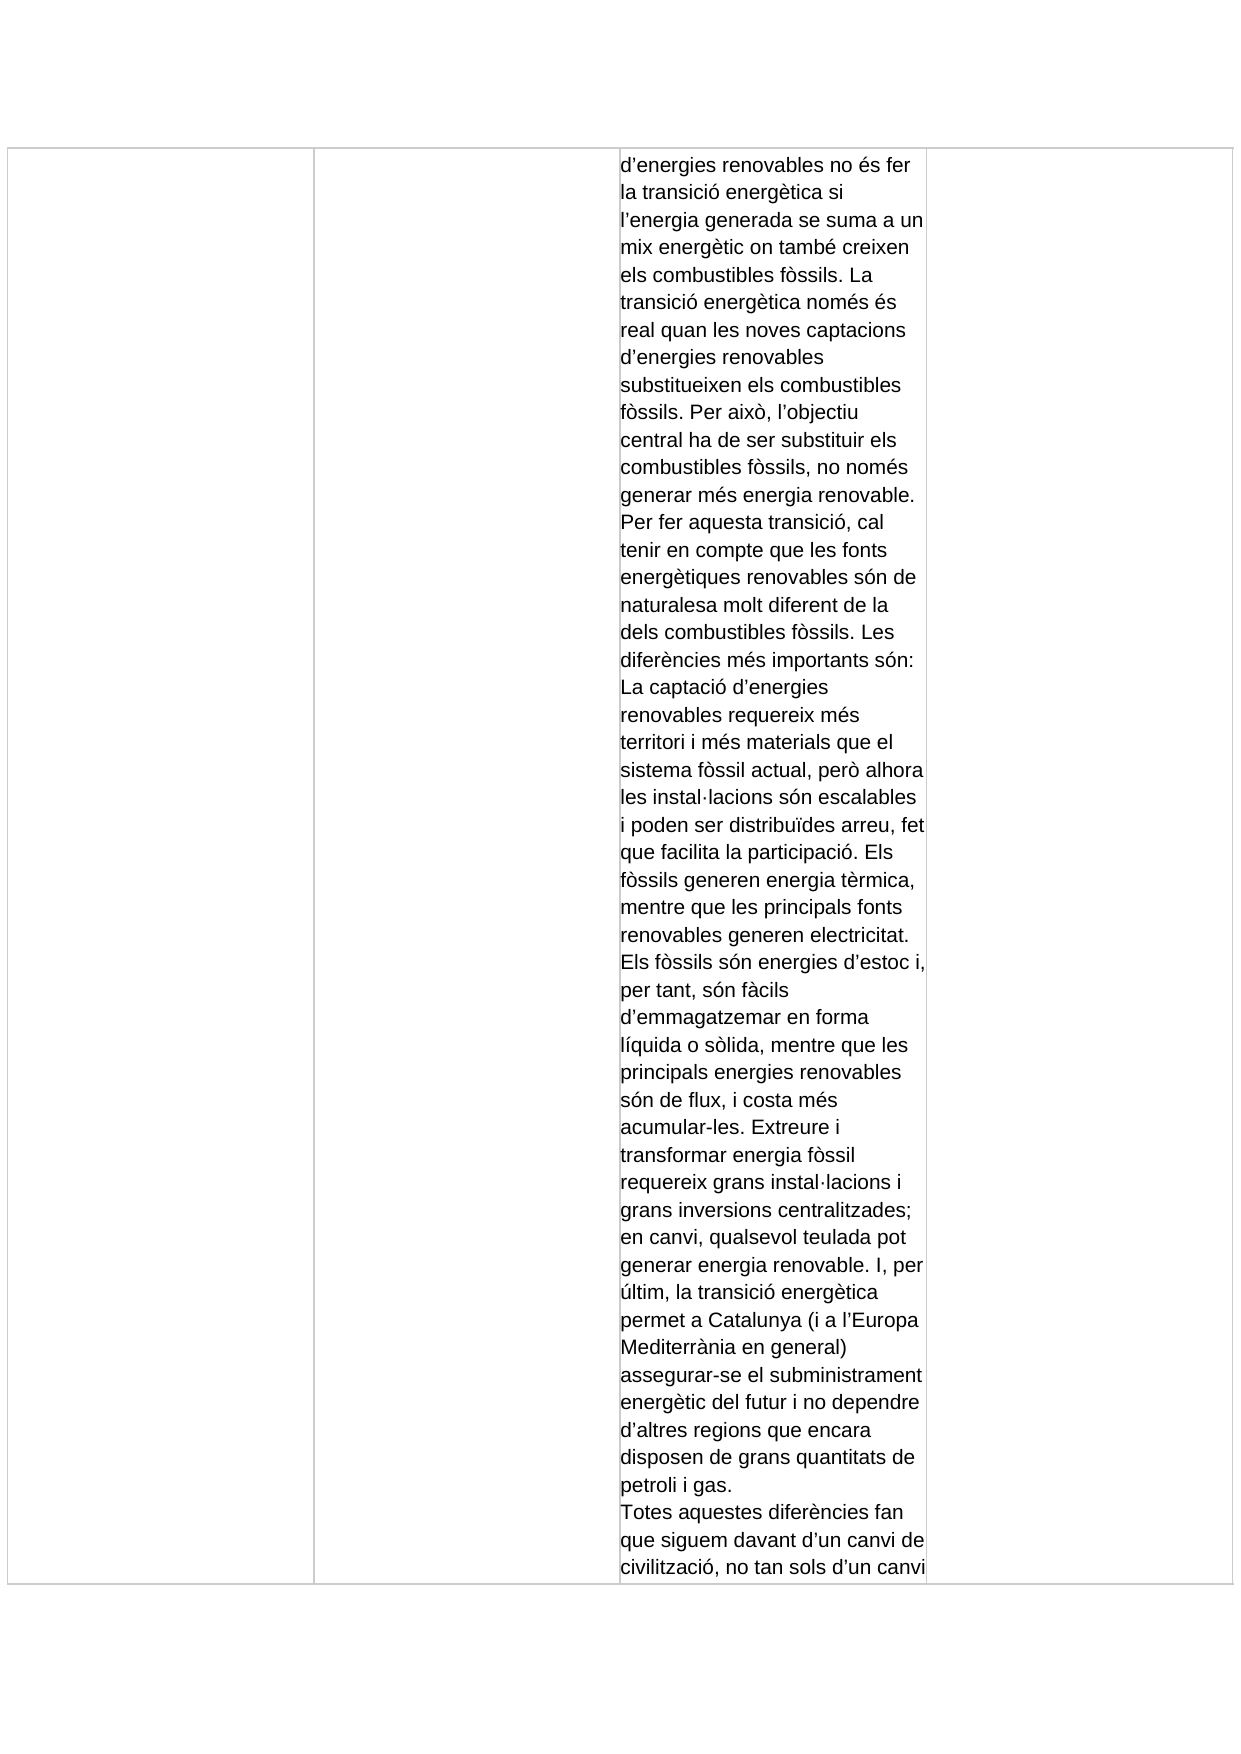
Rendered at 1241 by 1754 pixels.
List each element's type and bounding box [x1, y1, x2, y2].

table_cell [621, 149, 926, 1583]
table_cell [927, 149, 1232, 1583]
table_cell [8, 149, 313, 1583]
table_cell [315, 149, 619, 1583]
